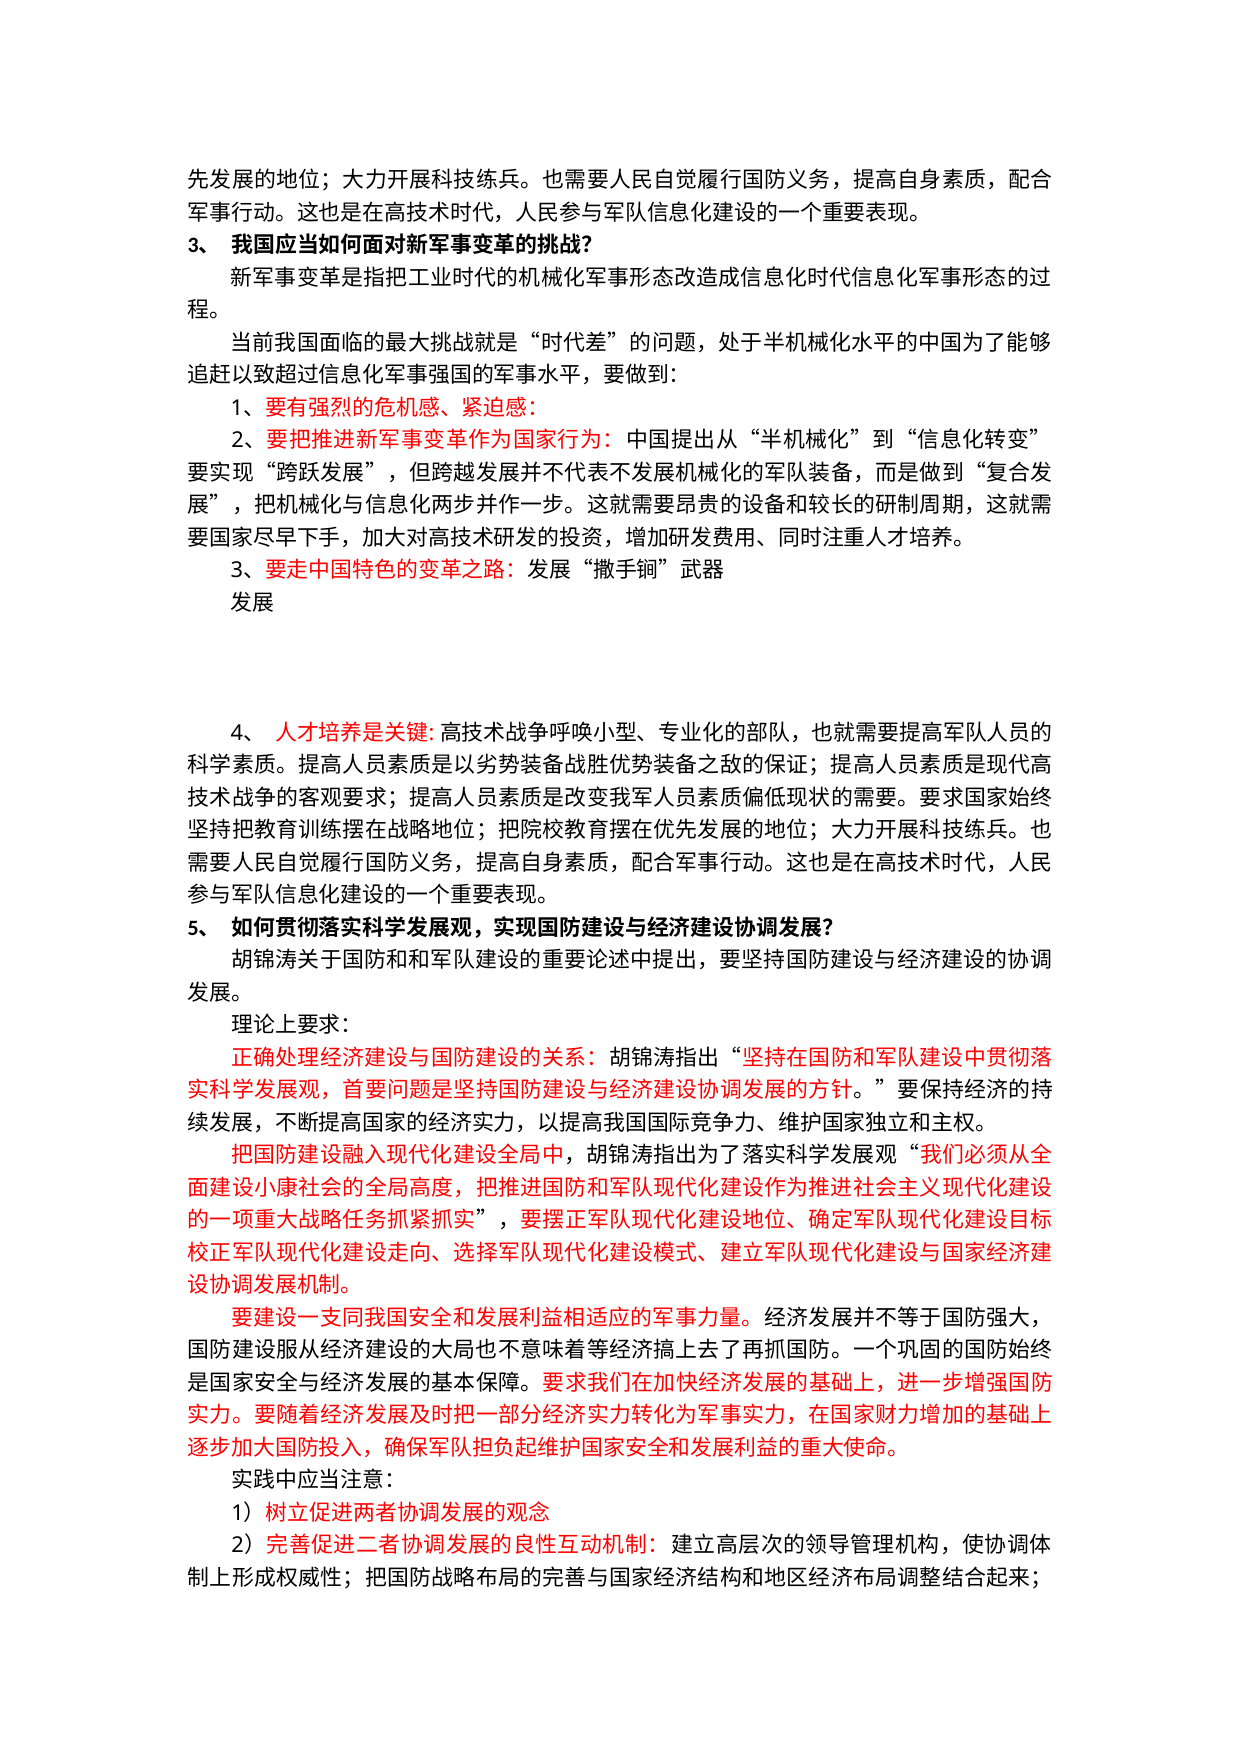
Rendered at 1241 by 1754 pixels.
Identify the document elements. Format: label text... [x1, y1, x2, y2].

list 如何贯彻落实科学发展观，实现国防建设与经济建设协调发展？ [187, 909, 1053, 942]
list 理论上要求： [187, 1007, 1053, 1039]
text 1、要有强烈的危机感、紧迫感： [187, 389, 1053, 422]
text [187, 1527, 1053, 1592]
list 我国应当如何面对新军事变革的挑战？ [187, 227, 1053, 259]
list 正确处理经济建设与国防建设的关系：胡锦涛指出“坚持在国防和军队建设中贯彻落实科学发展观，首要问题是坚持国防建设与经济建设协调发展的方针。”要保持经济的持续发展，不断提高国家的经济实力，以提高我国国际竞争力、维护国家独立和主权。 [187, 1039, 1053, 1137]
text 1）树立促进两者协调发展的观念 [187, 1494, 1053, 1527]
text 3、要走中国特色的变革之路：发展“撒手锏”武器 [187, 552, 1053, 584]
list 实践中应当注意： [187, 1462, 1053, 1494]
text 发展 [187, 584, 1053, 617]
list 把国防建设融入现代化建设全局中，胡锦涛指出为了落实科学发展观“我们必须从全面建设小康社会的全局高度，把推进国防和军队现代化建设作为推进社会主义现代化建设的一项重大战略任务抓紧抓实”，要摆正军队现代化建设地位、确定军队现代化建设目标、校正军队现代化建设走向、选择军队现代化建设模式、建立军队现代化建设与国家经济建设协调发展机制。 [187, 1137, 1053, 1299]
text 2、要把推进新军事变革作为国家行为：中国提出从“半机械化”到“信息化转变”要实现“跨跃发展”，但跨越发展并不代表不发展机械化的军队装备，而是做到“复合发展”，把机械化与信息化两步并作一步。这就需要昂贵的设备和较长的研制周期，这就需要国家尽早下手，加大对高技术研发的投资，增加研发费用、同时注重人才培养。 [187, 422, 1053, 552]
text 当前我国面临的最大挑战就是“时代差”的问题，处于半机械化水平的中国为了能够追赶以致超过信息化军事强国的军事水平，要做到： [187, 324, 1053, 389]
list 要建设一支同我国安全和发展利益相适应的军事力量。经济发展并不等于国防强大，国防建设服从经济建设的大局也不意味着等经济搞上去了再抓国防。一个巩固的国防始终是国家安全与经济发展的基本保障。要求我们在加快经济发展的基础上，进一步增强国防实力。要随着经济发展及时把一部分经济实力转化为军事实力，在国家财力增加的基础上逐步加大国防投入，确保军队担负起维护国家安全和发展利益的重大使命。 [187, 1299, 1053, 1462]
list 胡锦涛关于国防和和军队建设的重要论述中提出，要坚持国防建设与经济建设的协调发展。 [187, 942, 1053, 1007]
list 人才培养是关键: 高技术战争呼唤小型、专业化的部队，也就需要提高军队人员的科学素质。提高人员素质是以劣势装备战胜优势装备之敌的保证；提高人员素质是现代高技术战争的客观要求；提高人员素质是改变我军人员素质偏低现状的需要。要求国家始终坚持把教育训练摆在战略地位；把院校教育摆在优先发展的地位；大力开展科技练兵。也需要人民自觉履行国防义务，提高自身素质，配合军事行动。这也是在高技术时代，人民参与军队信息化建设的一个重要表现。 [187, 714, 1053, 909]
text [187, 162, 1053, 227]
text 新军事变革是指把工业时代的机械化军事形态改造成信息化时代信息化军事形态的过程。 [187, 259, 1053, 324]
